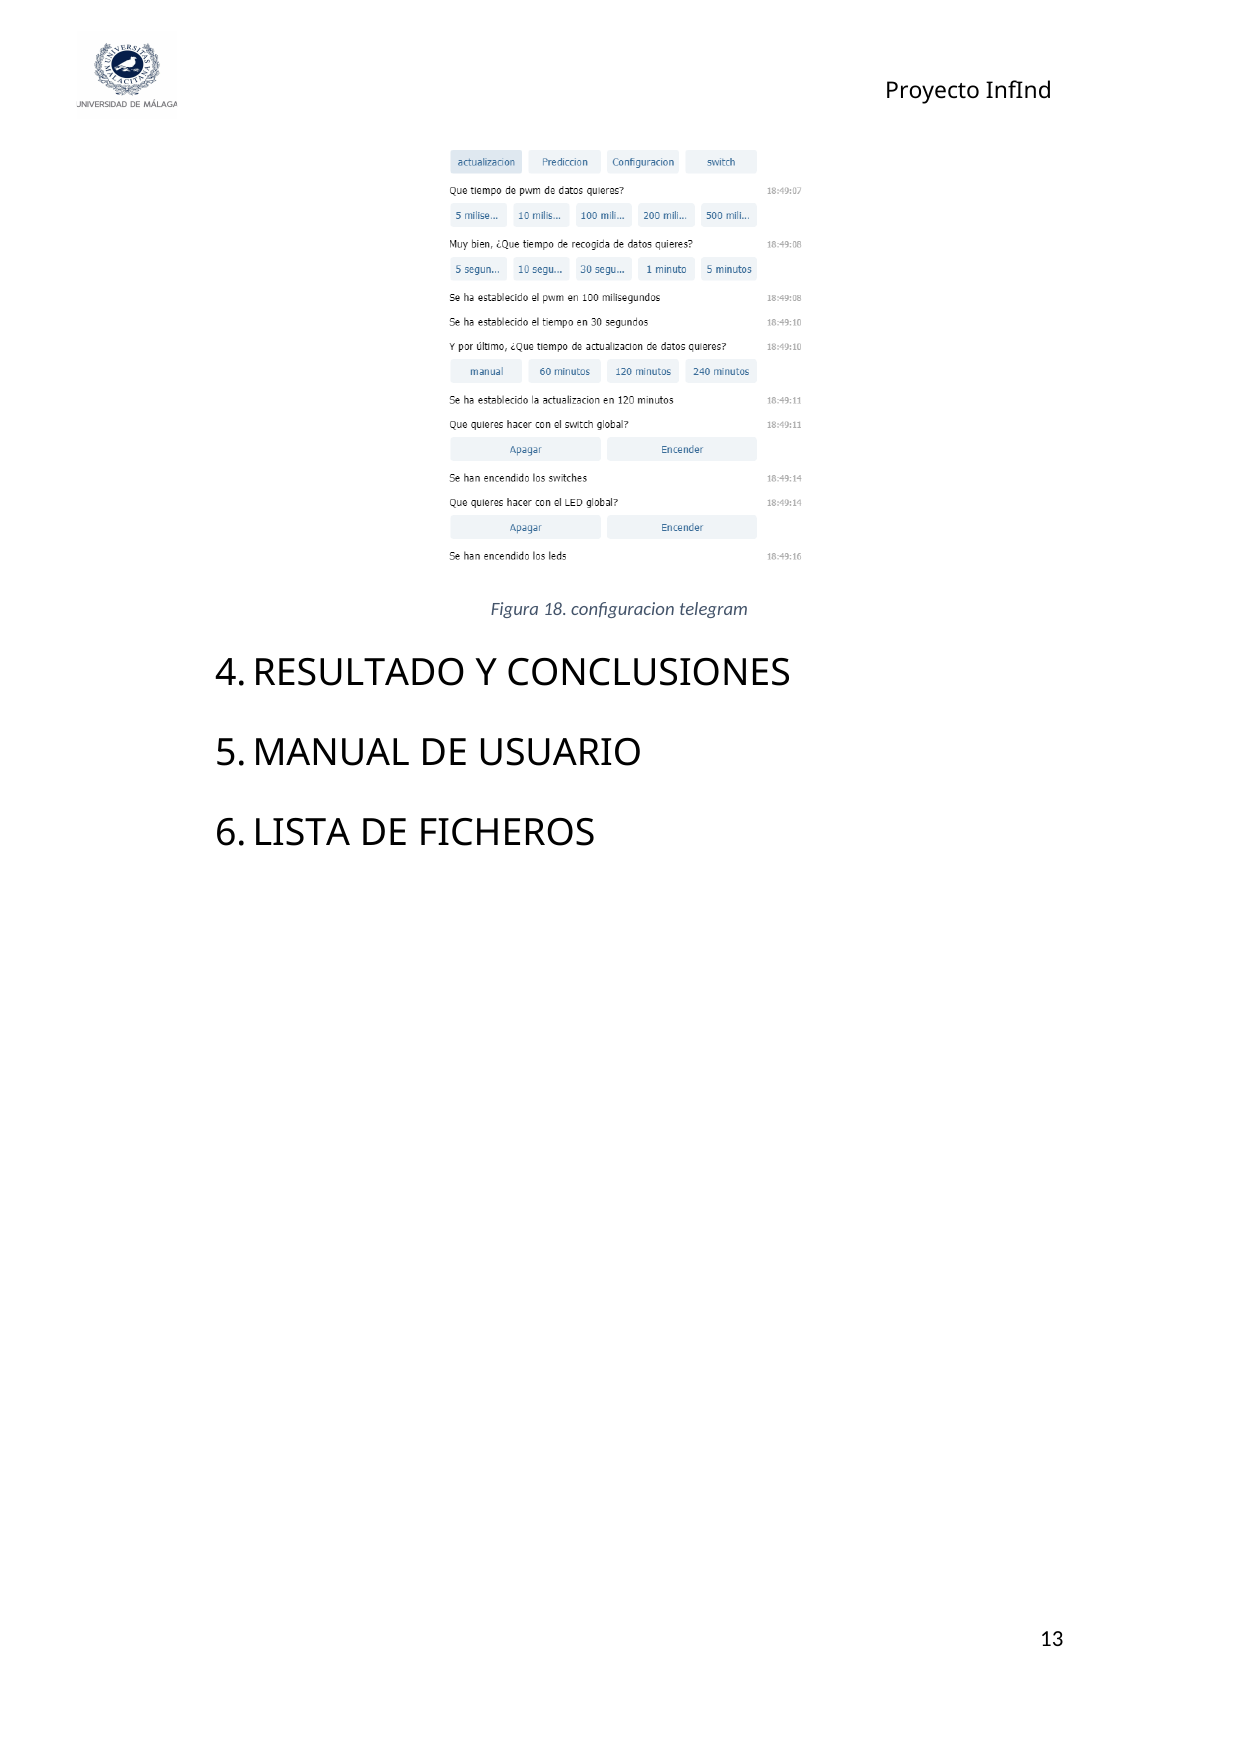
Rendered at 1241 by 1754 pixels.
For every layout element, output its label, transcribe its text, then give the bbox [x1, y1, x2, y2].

subtitle RESULTADO Y CONCLUSIONES [215, 645, 1063, 696]
text Figura 18. configuracion telegram [177, 597, 1063, 620]
subtitle MANUAL DE USUARIO [215, 725, 1063, 776]
picture [76, 31, 178, 119]
picture [417, 147, 823, 578]
subtitle LISTA DE FICHEROS [215, 805, 1063, 856]
